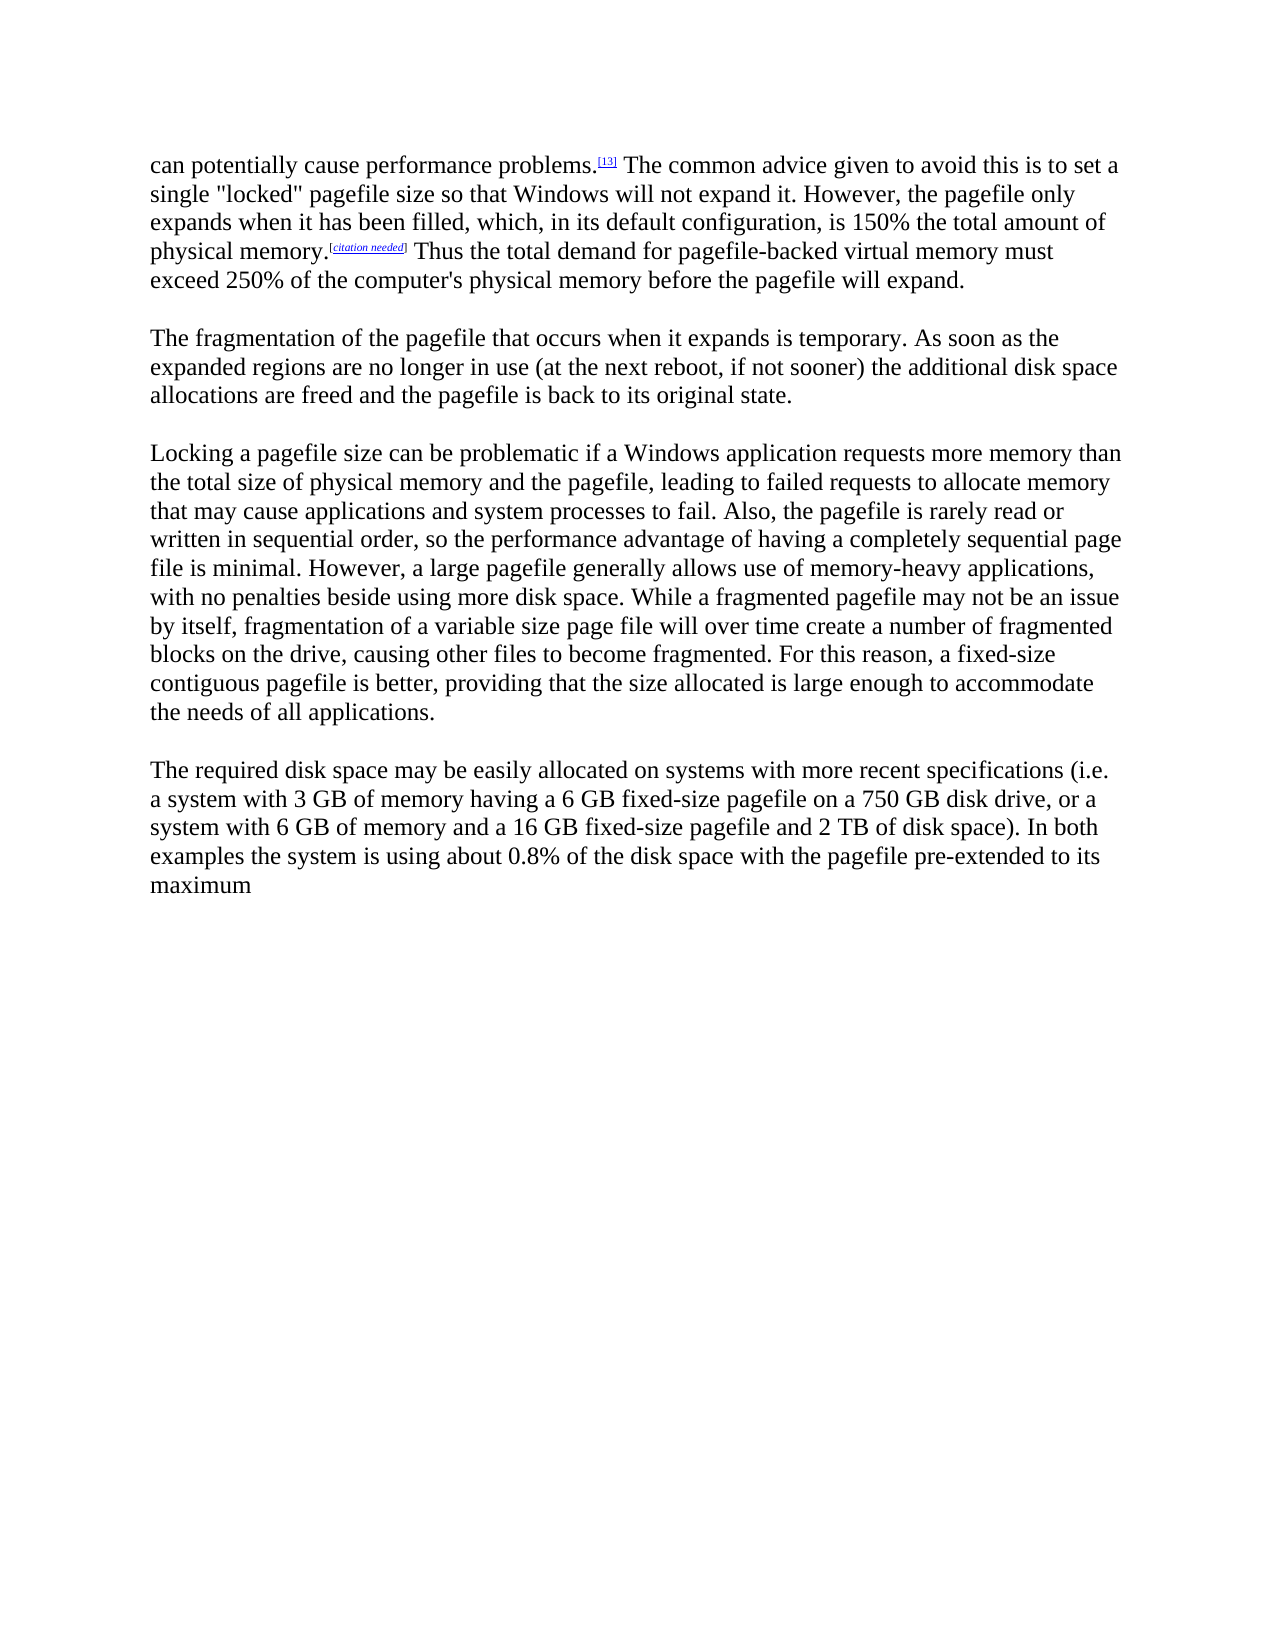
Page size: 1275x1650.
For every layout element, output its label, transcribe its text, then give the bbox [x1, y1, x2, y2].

text The required disk space may be easily allocated on systems with more recent specifications (i.e. a system with 3 GB of memory having a 6 GB fixed-size pagefile on a 750 GB disk drive, or a system with 6 GB of memory and a 16 GB fixed-size pagefile and 2 TB of disk space). In both examples the system is using about 0.8% of the disk space with the pagefile pre-extended to its maximum [150, 755, 1125, 899]
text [150, 150, 1125, 294]
text The fragmentation of the pagefile that occurs when it expands is temporary. As soon as the expanded regions are no longer in use (at the next reboot, if not sooner) the additional disk space allocations are freed and the pagefile is back to its original state. [150, 323, 1125, 409]
text Locking a pagefile size can be problematic if a Windows application requests more memory than the total size of physical memory and the pagefile, leading to failed requests to allocate memory that may cause applications and system processes to fail. Also, the pagefile is rarely read or written in sequential order, so the performance advantage of having a completely sequential page file is minimal. However, a large pagefile generally allows use of memory-heavy applications, with no penalties beside using more disk space. While a fragmented pagefile may not be an issue by itself, fragmentation of a variable size page file will over time create a number of fragmented blocks on the drive, causing other files to become fragmented. For this reason, a fixed-size contiguous pagefile is better, providing that the size allocated is large enough to accommodate the needs of all applications. [150, 438, 1125, 726]
